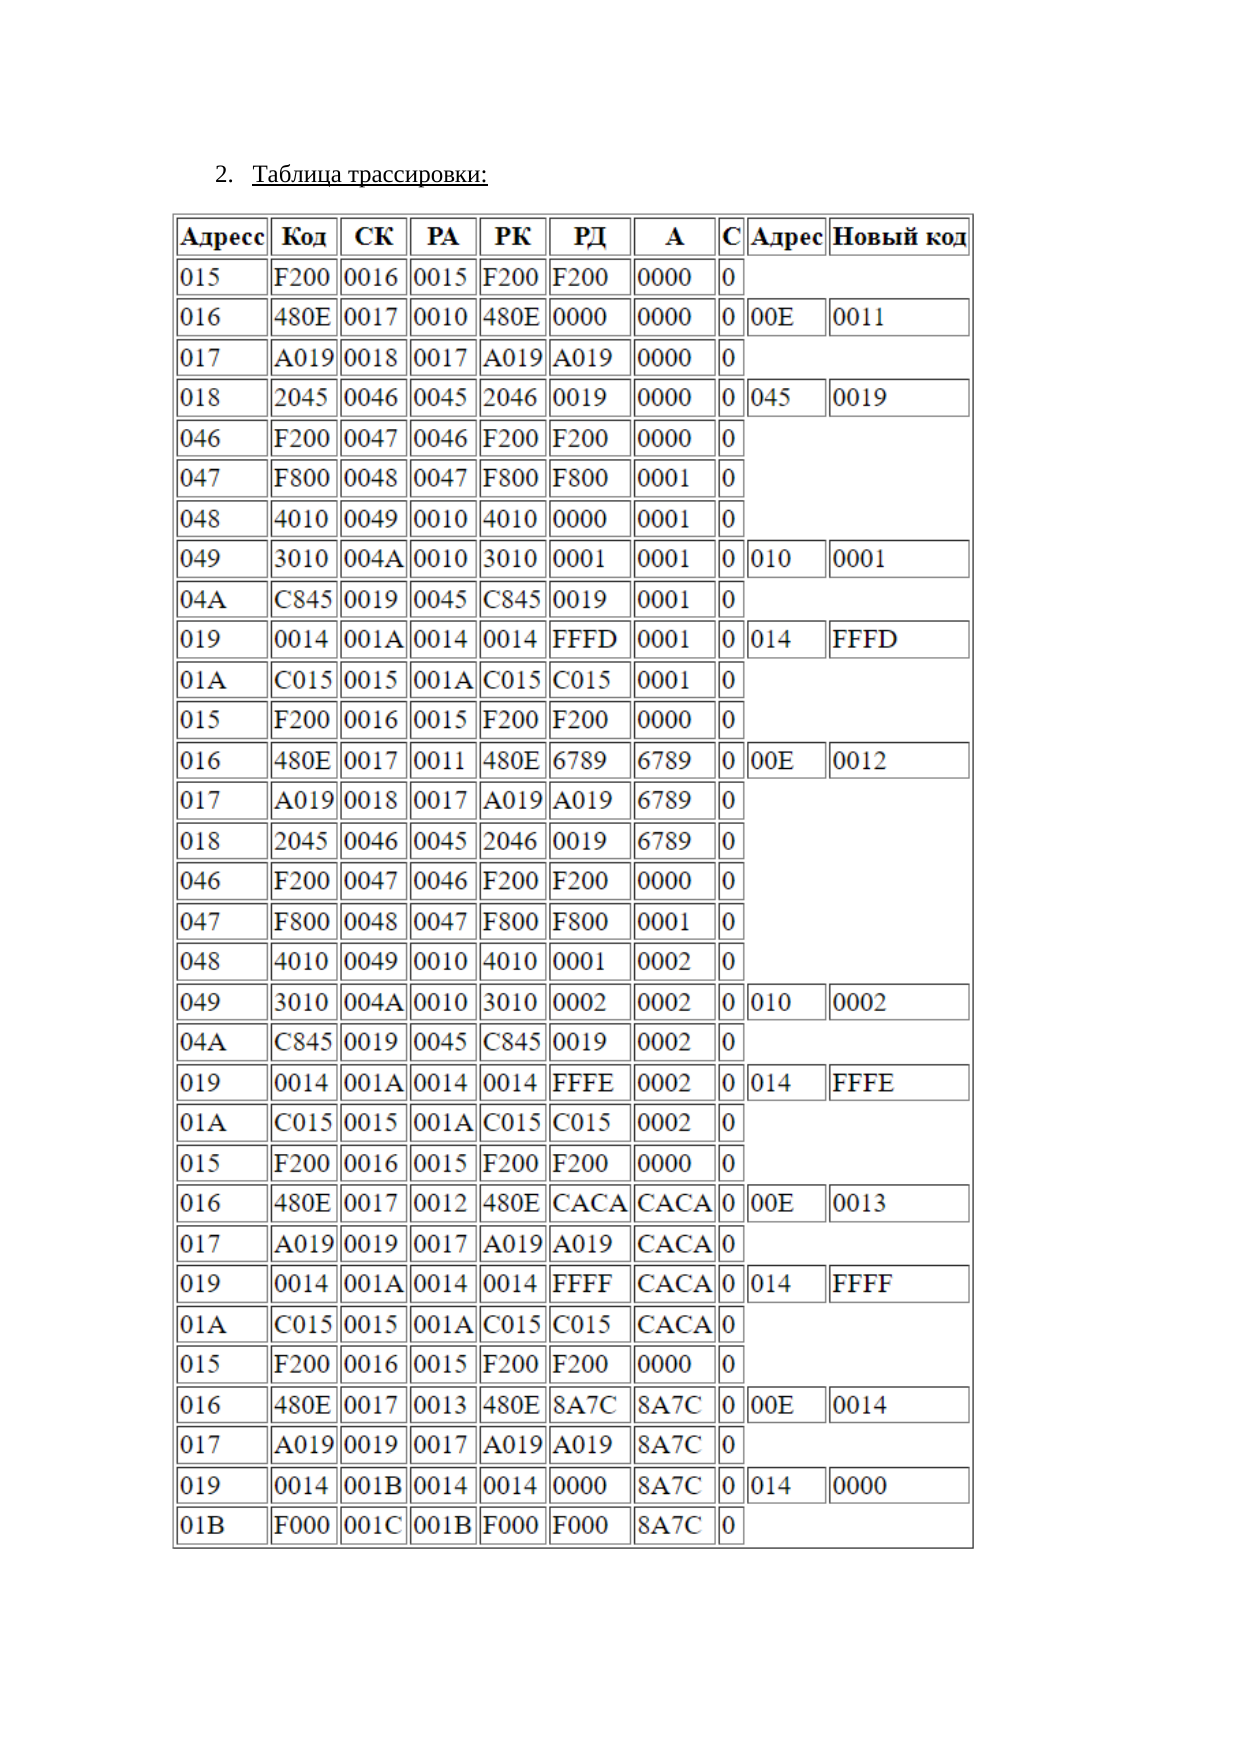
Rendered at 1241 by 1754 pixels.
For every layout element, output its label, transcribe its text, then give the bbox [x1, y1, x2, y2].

list Таблица трассировки: [215, 159, 1152, 188]
picture [159, 200, 989, 1564]
